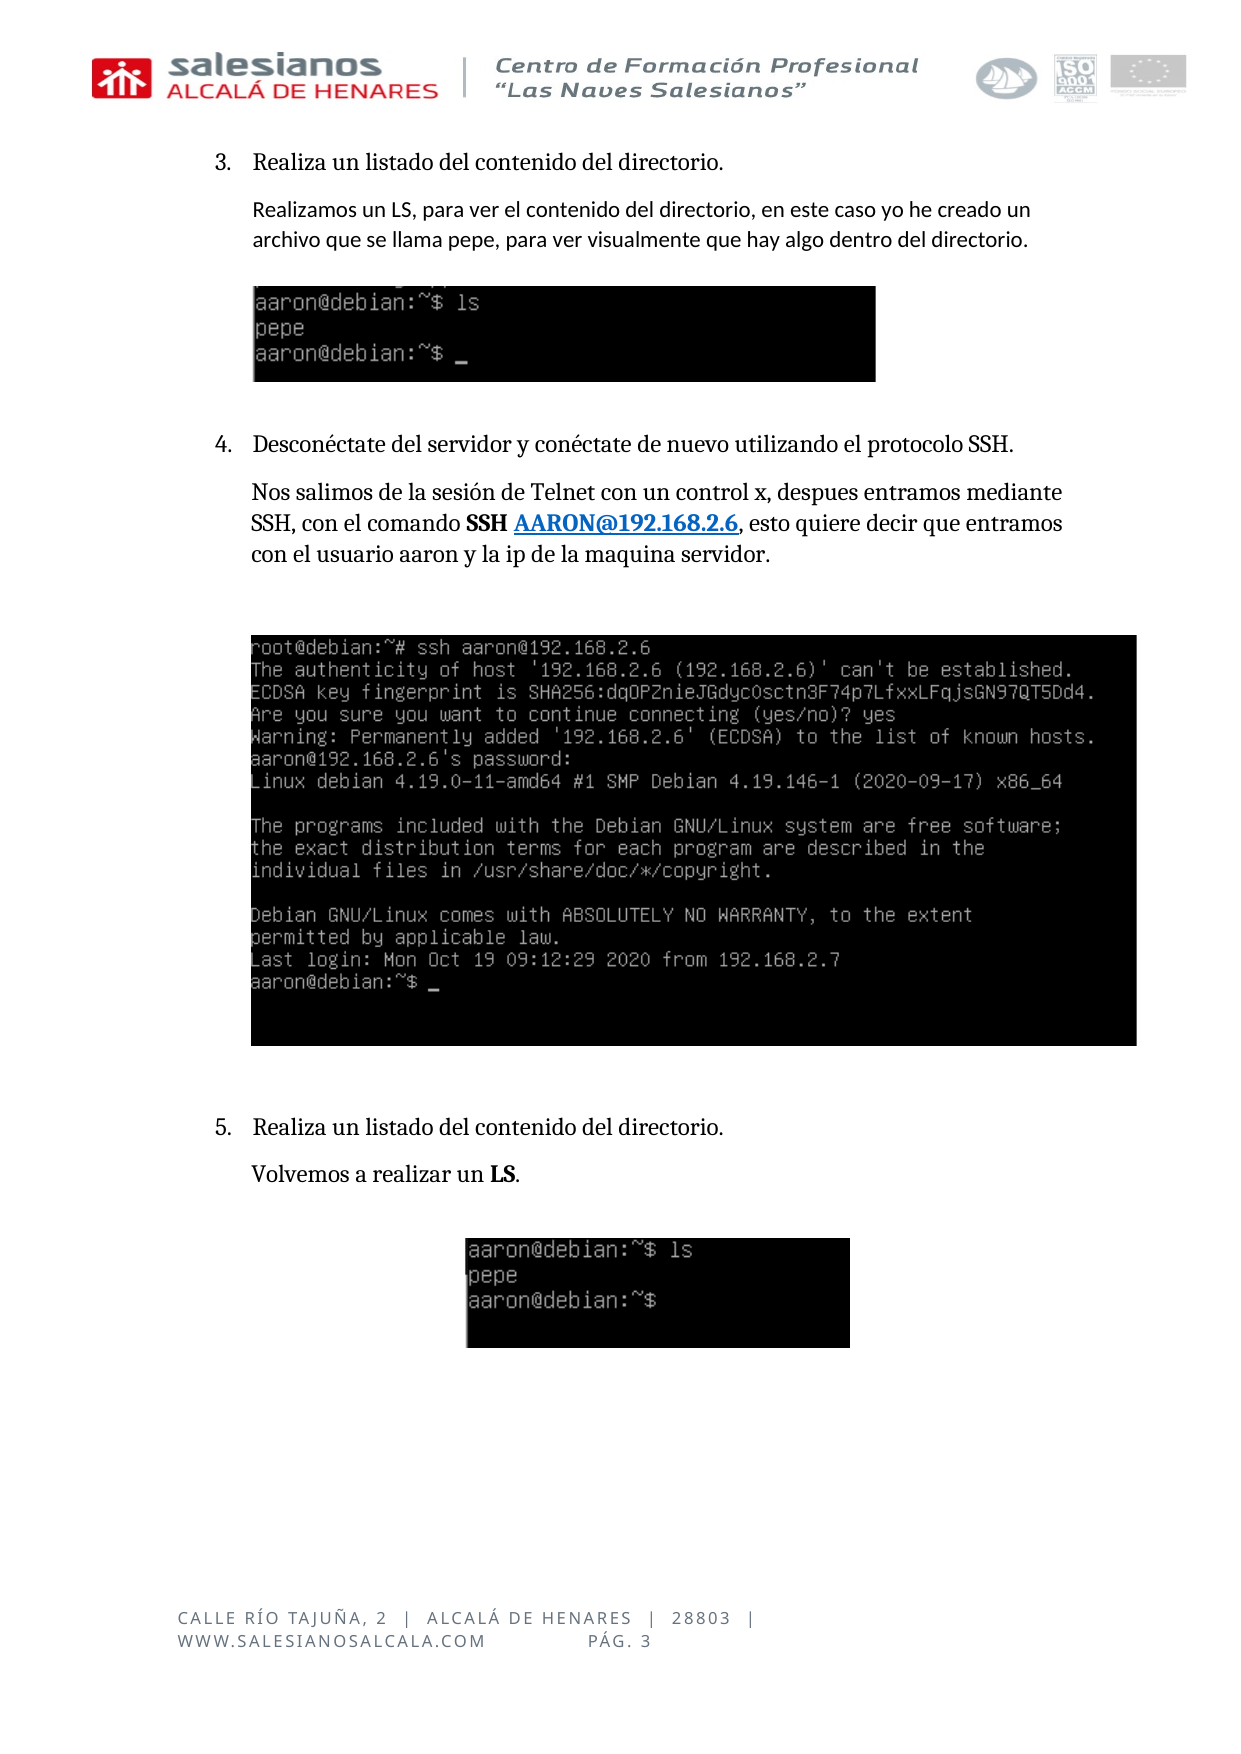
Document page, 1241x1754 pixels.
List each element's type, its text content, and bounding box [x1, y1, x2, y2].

list Desconéctate del servidor y conéctate de nuevo utilizando el protocolo SSH. [215, 430, 1063, 459]
list Realizamos un LS, para ver el contenido del directorio, en este caso yo he creado un archivo que se llama pepe, para ver visualmente que hay algo dentro del directorio. [252, 195, 1063, 253]
text Nos salimos de la sesión de Telnet con un control x, despues entramos mediante SSH, con el comando SSH AARON@192.168.2.6, esto quiere decir que entramos con el usuario aaron y la ip de la maquina servidor. [251, 478, 1063, 569]
text Volvemos a realizar un LS. [177, 1160, 1063, 1189]
list Realiza un listado del contenido del directorio. [215, 148, 1063, 176]
picture [251, 635, 1137, 1046]
list Realiza un listado del contenido del directorio. [215, 1112, 1063, 1141]
picture [465, 1238, 850, 1348]
picture [252, 286, 876, 382]
